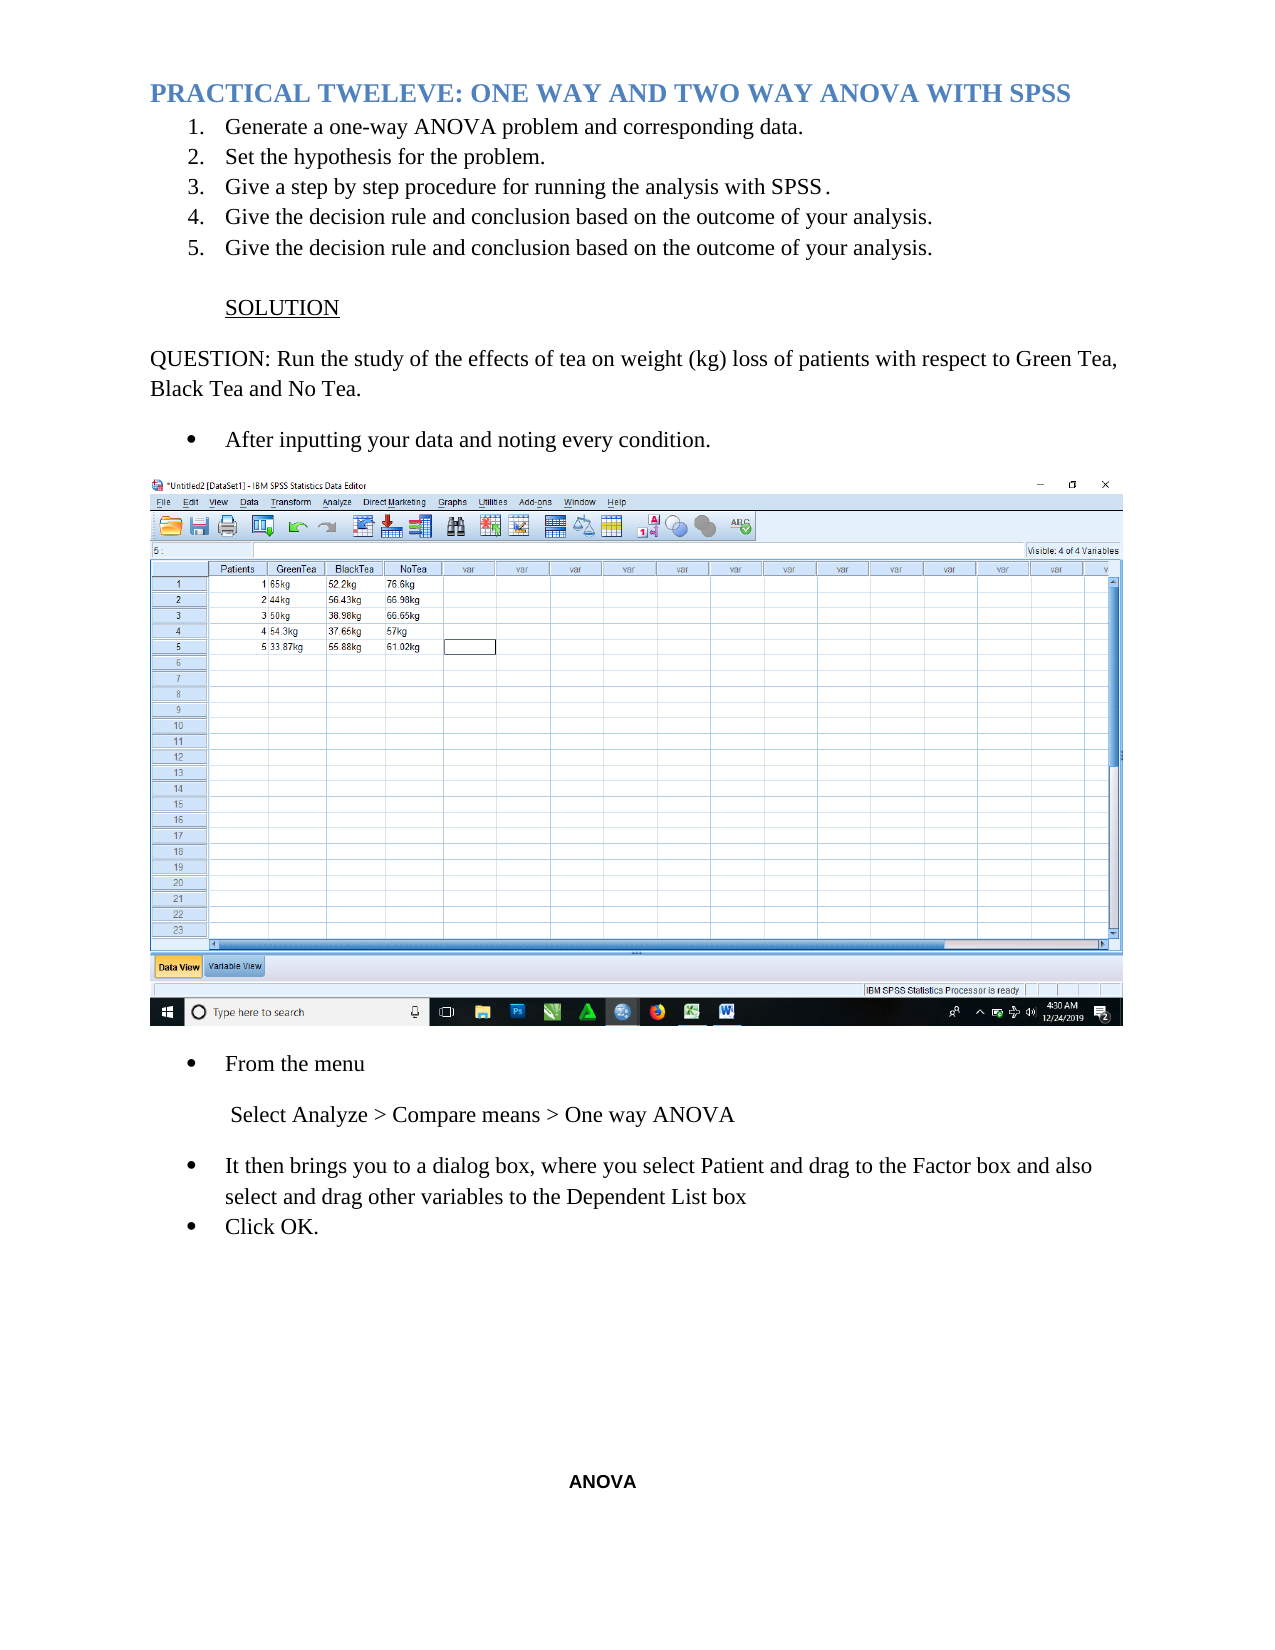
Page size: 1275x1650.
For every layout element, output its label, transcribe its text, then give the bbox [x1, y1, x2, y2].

list Generate a one-way ANOVA problem and corresponding data. [187, 113, 1125, 139]
table_header ANOVA [150, 1293, 1055, 1493]
list It then brings you to a dialog box, where you select Patient and drag to the Factor box and also select and drag other variables to the Dependent List box [187, 1152, 1125, 1209]
text QUESTION: Run the study of the effects of tea on weight (kg) loss of patients with respect to Green Tea, Black Tea and No Tea. [150, 345, 1125, 402]
list Give the decision rule and conclusion based on the outcome of your analysis. [187, 203, 1125, 230]
list After inputting your data and noting every condition. [187, 426, 1125, 453]
subtitle PRACTICAL TWELEVE: ONE WAY AND TWO WAY ANOVA WITH SPSS [150, 77, 1125, 108]
list From the menu [187, 1050, 1125, 1077]
list Set the hypothesis for the problem. [187, 143, 1125, 169]
text Select Analyze > Compare means > One way ANOVA [150, 1101, 1125, 1128]
list Give the decision rule and conclusion based on the outcome of your analysis. [187, 234, 1125, 260]
list Click OK. [187, 1213, 1125, 1239]
list SOLUTION [225, 294, 1125, 320]
list Give a step by step procedure for running the analysis with SPSS . [187, 173, 1125, 199]
picture [150, 477, 1123, 1026]
